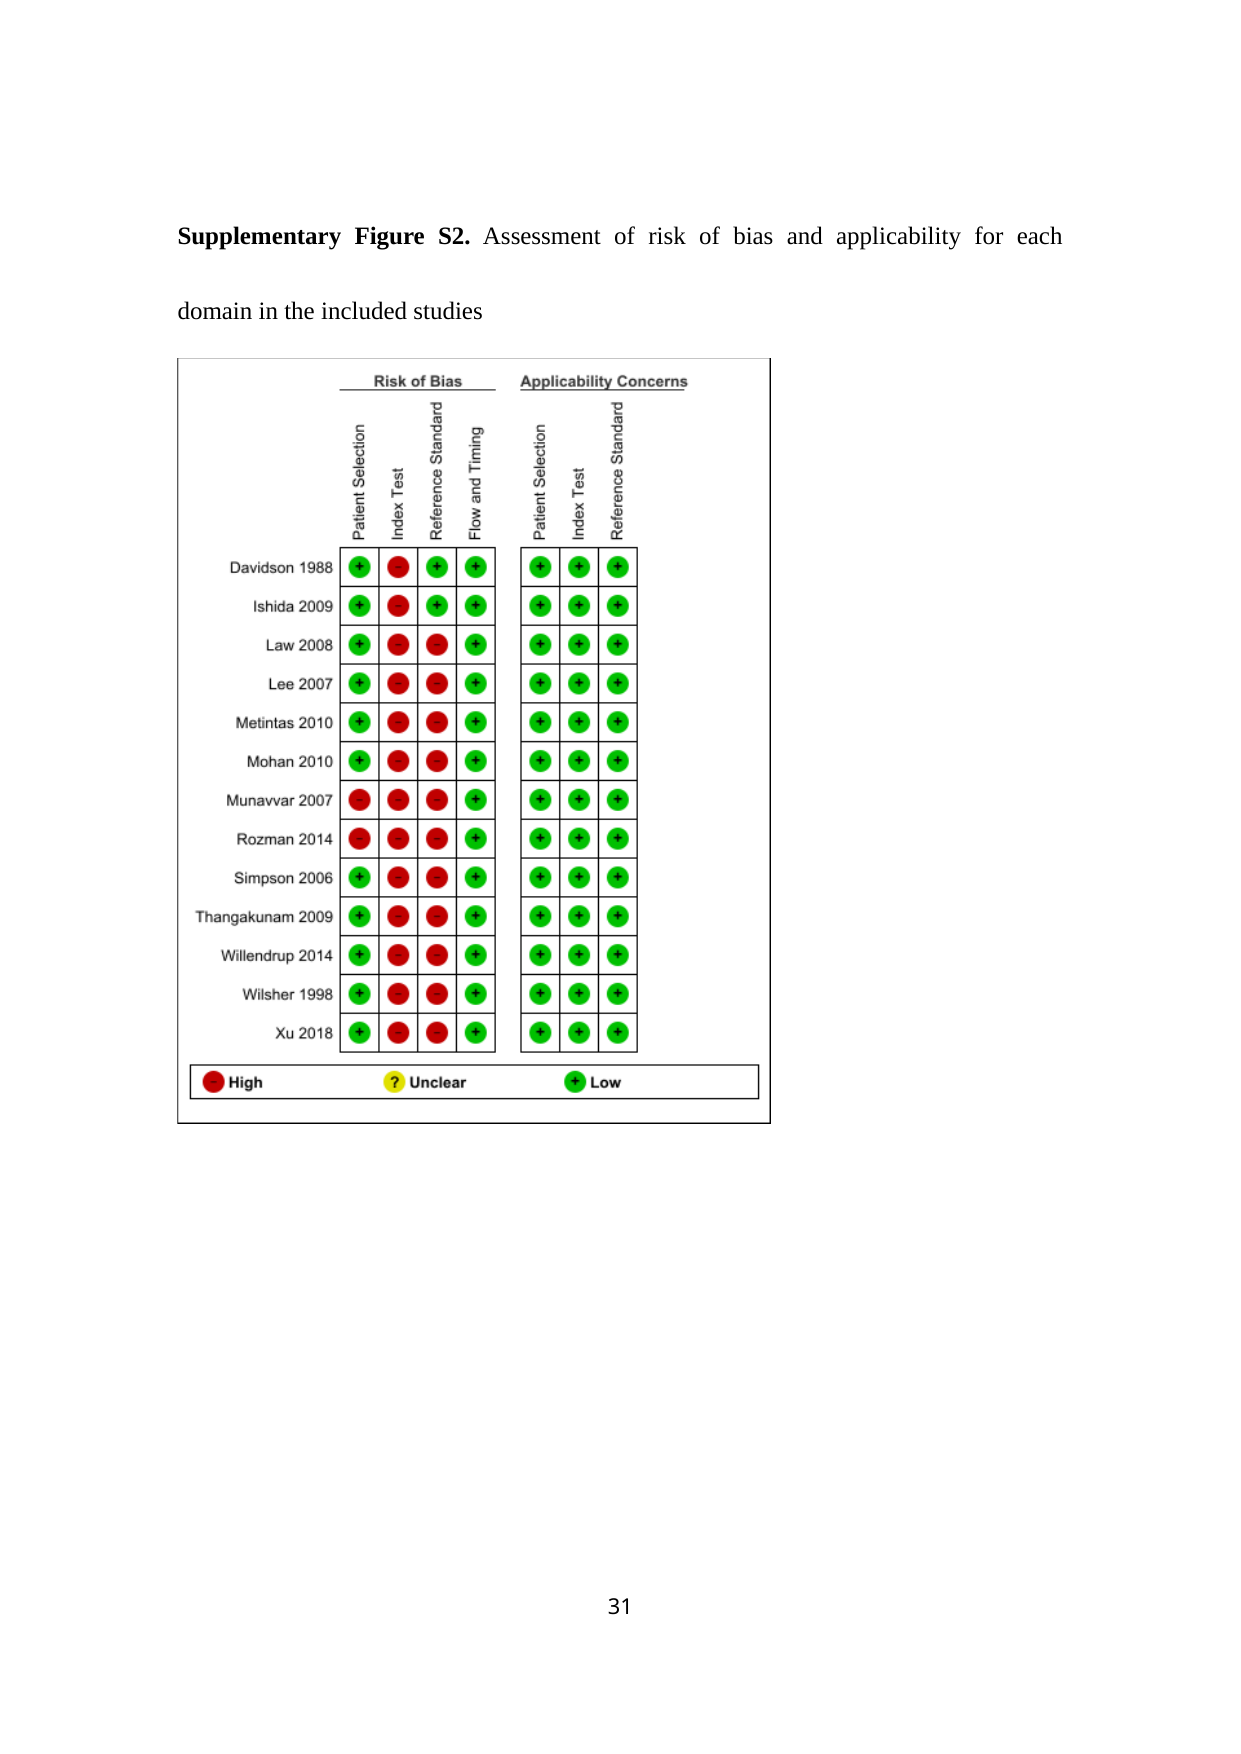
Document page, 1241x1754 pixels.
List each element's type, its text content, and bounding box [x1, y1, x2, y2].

text Supplementary Figure S2. Assessment of risk of bias and applicability for each domain in the included studies [177, 217, 1063, 329]
picture [177, 358, 771, 1124]
